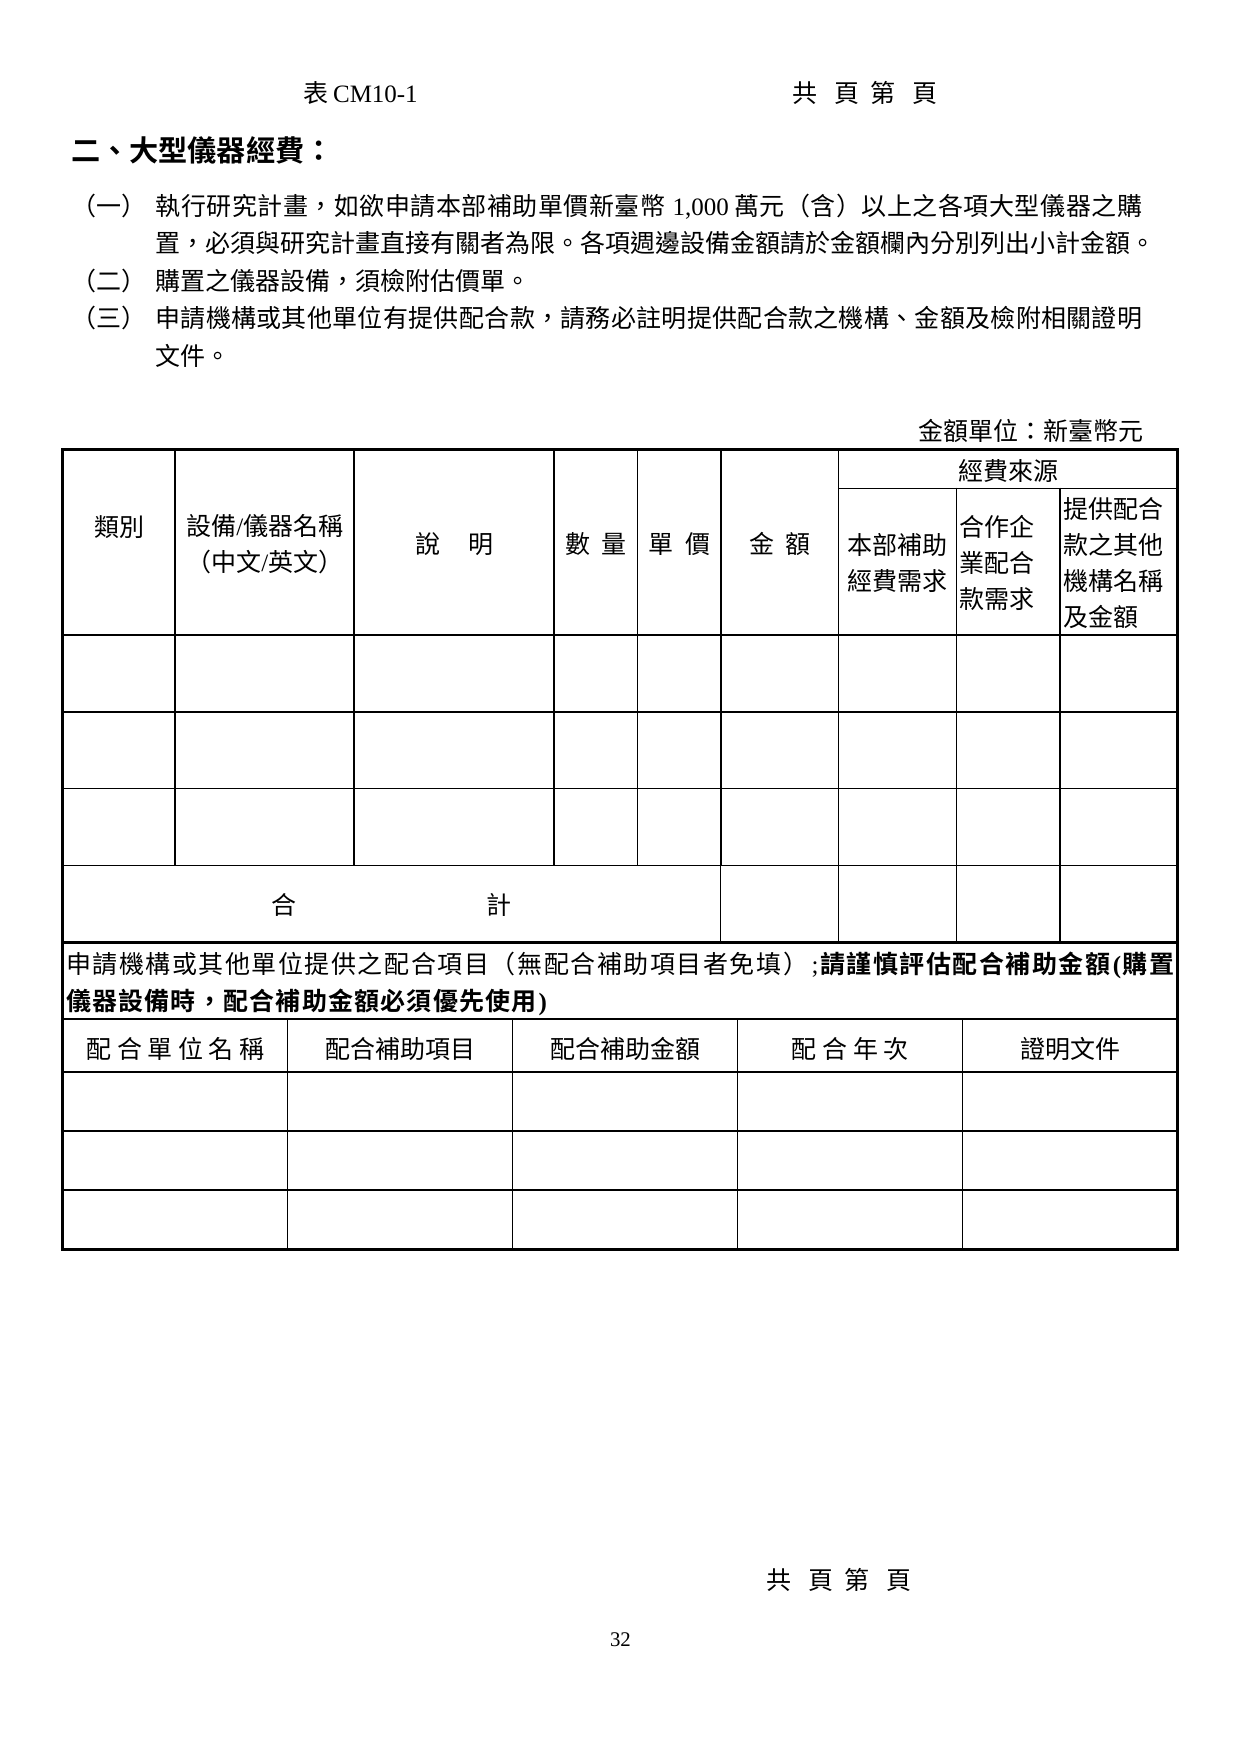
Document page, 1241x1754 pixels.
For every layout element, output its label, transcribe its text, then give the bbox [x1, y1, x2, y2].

table_cell [288, 1191, 512, 1248]
table_cell [64, 1191, 287, 1248]
table_cell [957, 789, 1059, 864]
table_cell [957, 636, 1059, 711]
table_header 單 價 [638, 451, 720, 634]
list 執行研究計畫，如欲申請本部補助單價新臺幣1,000萬元（含）以上之各項大型儀器之購置，必須與研究計畫直接有關者為限。各項週邊設備金額請於金額欄內分別列出小計金額。 [71, 186, 1143, 261]
table_cell 申請機構或其他單位提供之配合項目（無配合補助項目者免填）;請謹慎評估配合補助金額(購置儀器設備時，配合補助金額必須優先使用) [64, 944, 1176, 1018]
table_cell [555, 789, 637, 864]
table_cell 配合補助項目 [288, 1020, 512, 1071]
table_cell 配合補助金額 [513, 1020, 737, 1071]
text 金額單位：新臺幣元 [0, 411, 1143, 448]
table_cell [738, 1073, 962, 1130]
table_cell [288, 1073, 512, 1130]
table_cell 合作企業配合款需求 [957, 489, 1059, 634]
table_cell [176, 713, 353, 788]
table_cell 提供配合款之其他機構名稱及金額 [1061, 489, 1176, 634]
table_cell [722, 713, 838, 788]
table_cell [839, 636, 956, 711]
table_cell [176, 636, 353, 711]
table_header 數 量 [555, 451, 637, 634]
table_cell [64, 1073, 287, 1130]
table_cell [721, 866, 838, 941]
table_cell [638, 713, 720, 788]
table_cell [513, 1073, 737, 1130]
table_cell [1061, 636, 1176, 711]
table_cell [963, 1132, 1176, 1189]
table_cell [1061, 713, 1176, 788]
table_cell [738, 1191, 962, 1248]
table_cell [839, 866, 956, 941]
table_cell [638, 789, 720, 864]
table_cell [288, 1132, 512, 1189]
table_cell [513, 1132, 737, 1189]
list 購置之儀器設備，須檢附估價單。 [71, 261, 1143, 298]
table_cell [513, 1191, 737, 1248]
table_cell 本部補助 經費需求 [839, 489, 956, 634]
table_cell [638, 636, 720, 711]
table_cell 配 合 年 次 [738, 1020, 962, 1071]
table_cell [64, 789, 174, 864]
table_cell [64, 713, 174, 788]
table_cell [64, 636, 174, 711]
table_cell [64, 1132, 287, 1189]
table_cell 配 合 單 位 名 稱 [64, 1020, 287, 1071]
table_cell [1061, 789, 1176, 864]
table_cell [355, 713, 553, 788]
table_header 類別 [64, 451, 174, 634]
table_cell [1061, 866, 1176, 941]
table_cell [355, 636, 553, 711]
table_cell [839, 789, 956, 864]
table_cell [555, 636, 637, 711]
table_cell [722, 636, 838, 711]
table_cell 證明文件 [963, 1020, 1176, 1071]
text 表CM10-1 共 頁 第 頁 [71, 73, 1169, 111]
table_cell [722, 789, 838, 864]
table_cell [738, 1132, 962, 1189]
text 二、大型儀器經費： [71, 111, 1169, 186]
table_cell [963, 1191, 1176, 1248]
table_cell 合 計 [64, 866, 720, 941]
table_cell [963, 1073, 1176, 1130]
table_header 金 額 [722, 451, 838, 634]
list 申請機構或其他單位有提供配合款，請務必註明提供配合款之機構、金額及檢附相關證明文件。 [71, 298, 1143, 373]
table_header 設備/儀器名稱 （中文/英文） [176, 451, 353, 634]
text 共 頁 第 頁 [71, 1559, 1169, 1597]
table_header 說 明 [355, 451, 553, 634]
table_cell [355, 789, 553, 864]
table_cell [555, 713, 637, 788]
table_cell [957, 713, 1059, 788]
table_cell [957, 866, 1059, 941]
table_header 經費來源 [839, 451, 1176, 488]
table_cell [176, 789, 353, 864]
table_cell [839, 713, 956, 788]
